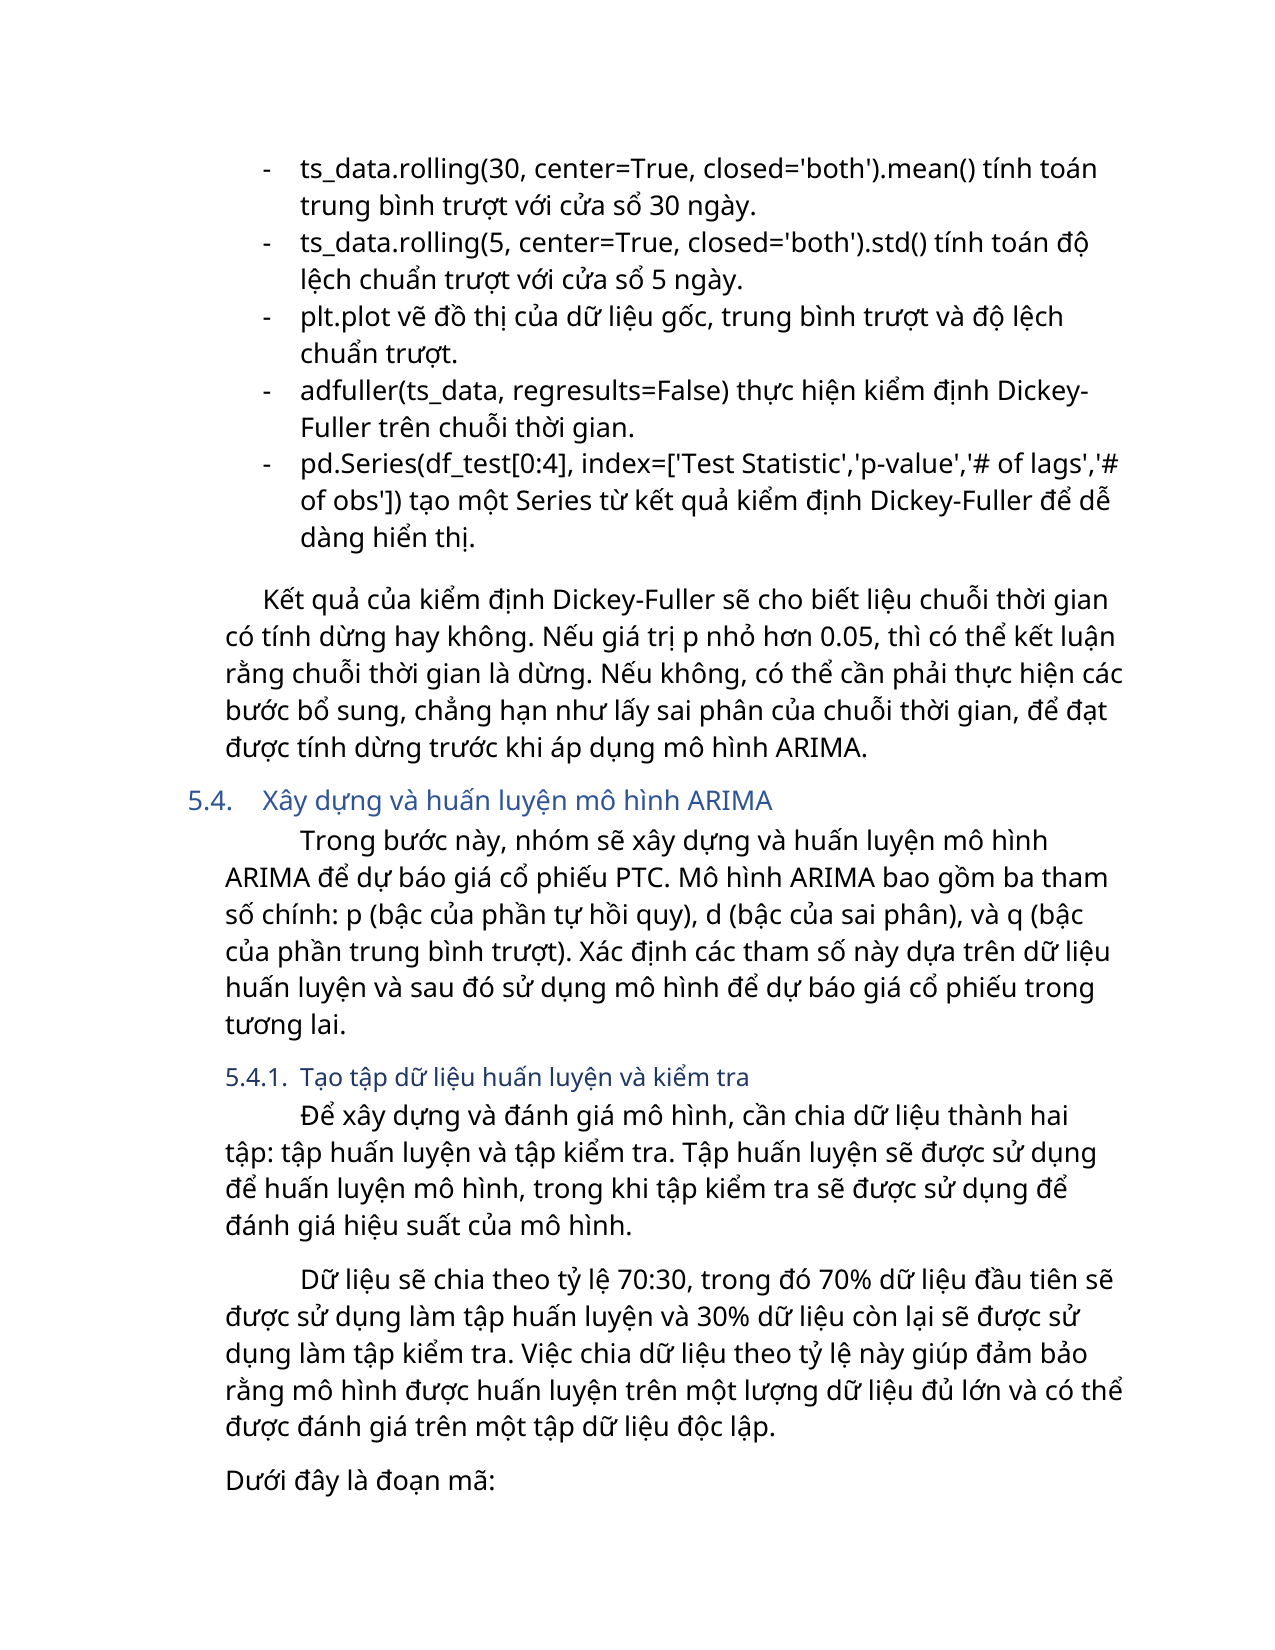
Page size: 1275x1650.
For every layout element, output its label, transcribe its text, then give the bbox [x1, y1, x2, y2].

list ts_data.rolling(5, center=True, closed='both').std() tính toán độ lệch chuẩn trượt với cửa sổ 5 ngày. [262, 224, 1125, 297]
text Trong bước này, nhóm sẽ xây dựng và huấn luyện mô hình ARIMA để dự báo giá cổ phiếu PTC. Mô hình ARIMA bao gồm ba tham số chính: p (bậc của phần tự hồi quy), d (bậc của sai phân), và q (bậc của phần trung bình trượt). Xác định các tham số này dựa trên dữ liệu huấn luyện và sau đó sử dụng mô hình để dự báo giá cổ phiếu trong tương lai. [225, 821, 1125, 1043]
subtitle Xây dựng và huấn luyện mô hình ARIMA [187, 782, 1125, 818]
list plt.plot vẽ đồ thị của dữ liệu gốc, trung bình trượt và độ lệch chuẩn trượt. [262, 297, 1125, 371]
list pd.Series(df_test[0:4], index=['Test Statistic','p-value','# of lags','# of obs']) tạo một Series từ kết quả kiểm định Dickey-Fuller để dễ dàng hiển thị. [262, 445, 1125, 556]
list ts_data.rolling(30, center=True, closed='both').mean() tính toán trung bình trượt với cửa sổ 30 ngày. [262, 150, 1125, 224]
subtitle Tạo tập dữ liệu huấn luyện và kiểm tra [225, 1059, 1125, 1093]
text Dữ liệu sẽ chia theo tỷ lệ 70:30, trong đó 70% dữ liệu đầu tiên sẽ được sử dụng làm tập huấn luyện và 30% dữ liệu còn lại sẽ được sử dụng làm tập kiểm tra. Việc chia dữ liệu theo tỷ lệ này giúp đảm bảo rằng mô hình được huấn luyện trên một lượng dữ liệu đủ lớn và có thể được đánh giá trên một tập dữ liệu độc lập. [225, 1260, 1125, 1445]
list adfuller(ts_data, regresults=False) thực hiện kiểm định Dickey-Fuller trên chuỗi thời gian. [262, 371, 1125, 445]
text Dưới đây là đoạn mã: [225, 1461, 1125, 1498]
text Để xây dựng và đánh giá mô hình, cần chia dữ liệu thành hai tập: tập huấn luyện và tập kiểm tra. Tập huấn luyện sẽ được sử dụng để huấn luyện mô hình, trong khi tập kiểm tra sẽ được sử dụng để đánh giá hiệu suất của mô hình. [225, 1096, 1125, 1244]
text Kết quả của kiểm định Dickey-Fuller sẽ cho biết liệu chuỗi thời gian có tính dừng hay không. Nếu giá trị p nhỏ hơn 0.05, thì có thể kết luận rằng chuỗi thời gian là dừng. Nếu không, có thể cần phải thực hiện các bước bổ sung, chẳng hạn như lấy sai phân của chuỗi thời gian, để đạt được tính dừng trước khi áp dụng mô hình ARIMA. [225, 581, 1125, 765]
